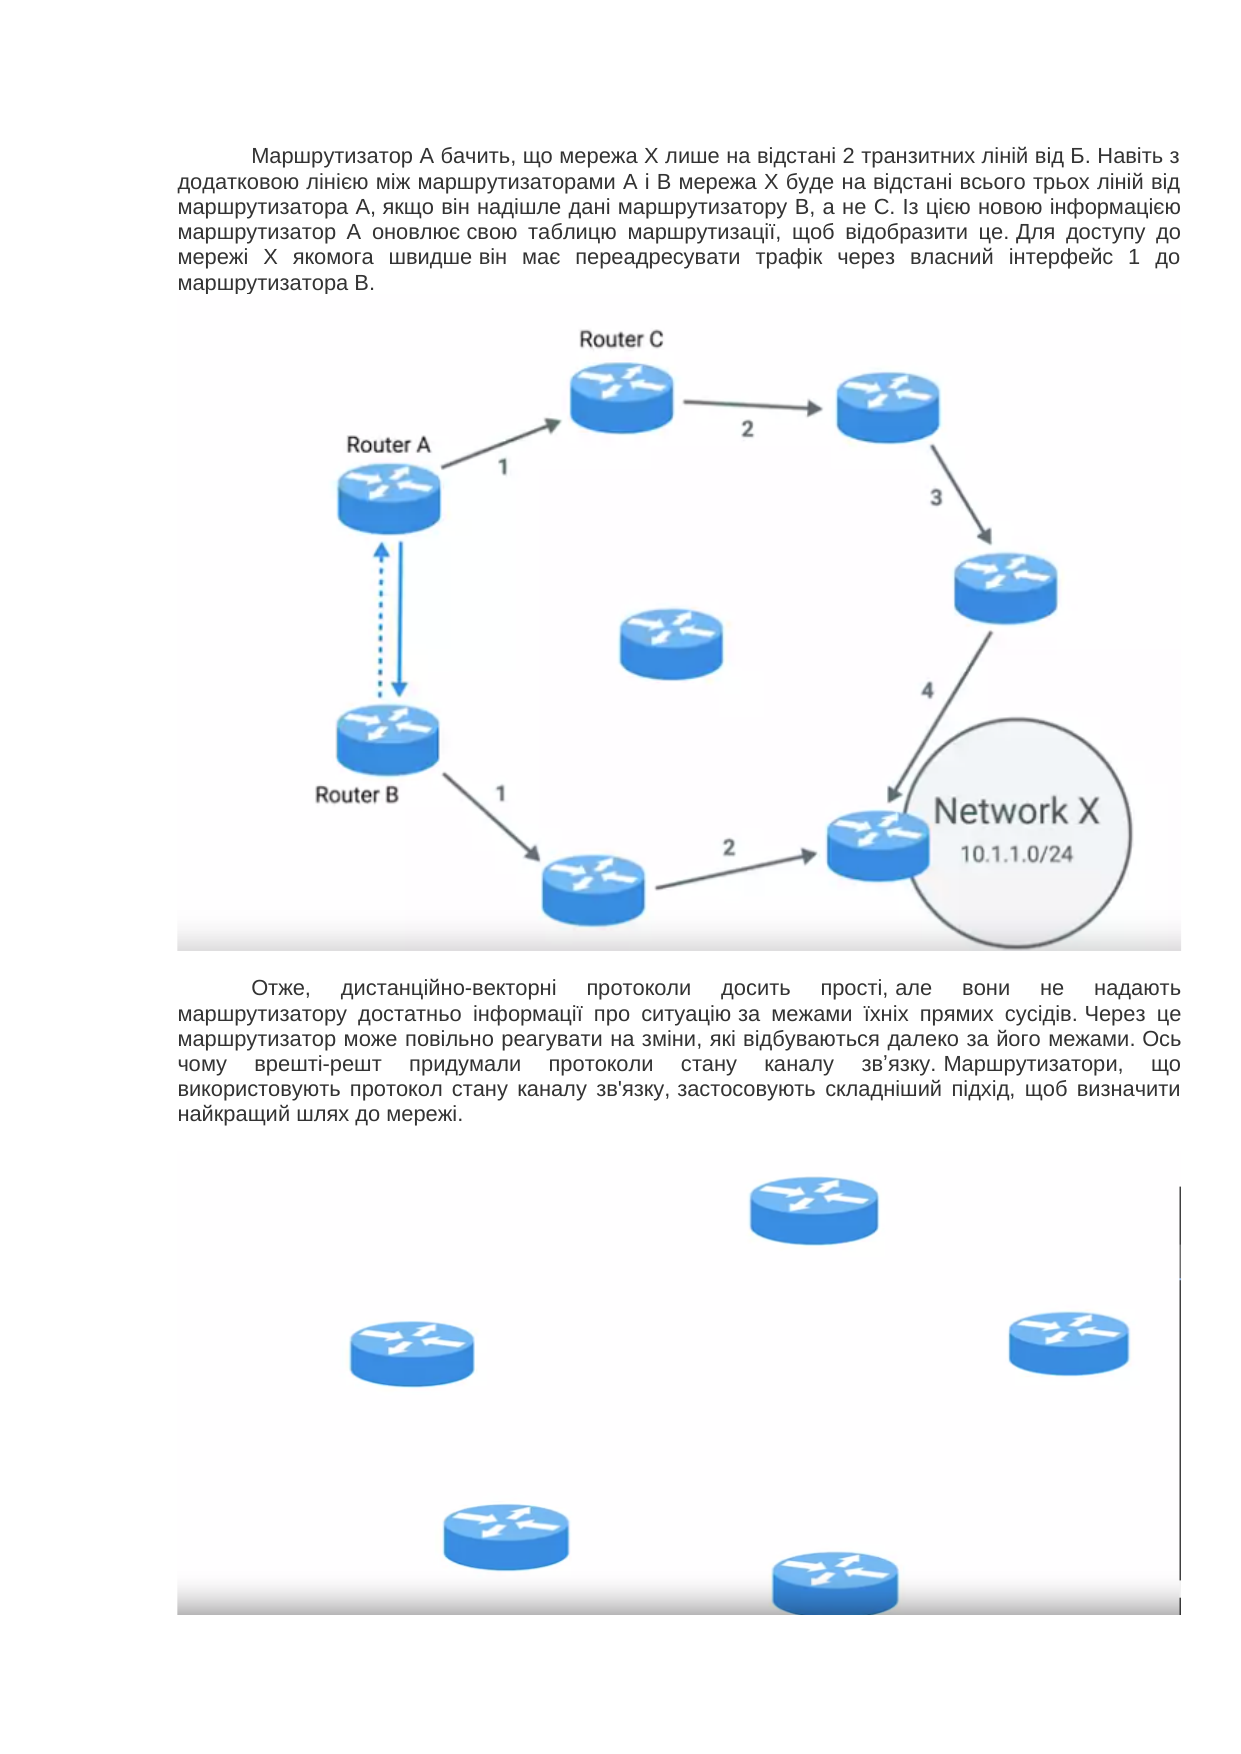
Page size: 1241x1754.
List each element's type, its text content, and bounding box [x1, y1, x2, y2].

picture [177, 1151, 1181, 1615]
picture [177, 294, 1182, 951]
text Отже, дистанційно-векторні протоколи досить прості, але вони не надають маршрутизатору достатньо інформації про ситуацію за межами їхніх прямих сусідів. Через це маршрутизатор може повільно реагувати на зміни, які відбуваються далеко за його межами. Ось чому врешті-решт придумали протоколи стану каналу звʼязку. Маршрутизатори, що використовують протокол стану каналу зв'язку, застосовують складніший підхід, щоб визначити найкращий шлях до мережі. [177, 975, 1181, 1127]
text Маршрутизатор А бачить, що мережа X лише на відстані 2 транзитних ліній від Б. Навіть з додатковою лінією між маршрутизаторами А і В мережа Х буде на відстані всього трьох ліній від маршрутизатора А, якщо він надішле дані маршрутизатору В, а не С. Із цією новою інформацією маршрутизатор А оновлює свою таблицю маршрутизації, щоб відобразити це. Для доступу до мережі X якомога швидше він має переадресувати трафік через власний інтерфейс 1 до маршрутизатора B. [177, 143, 1181, 294]
